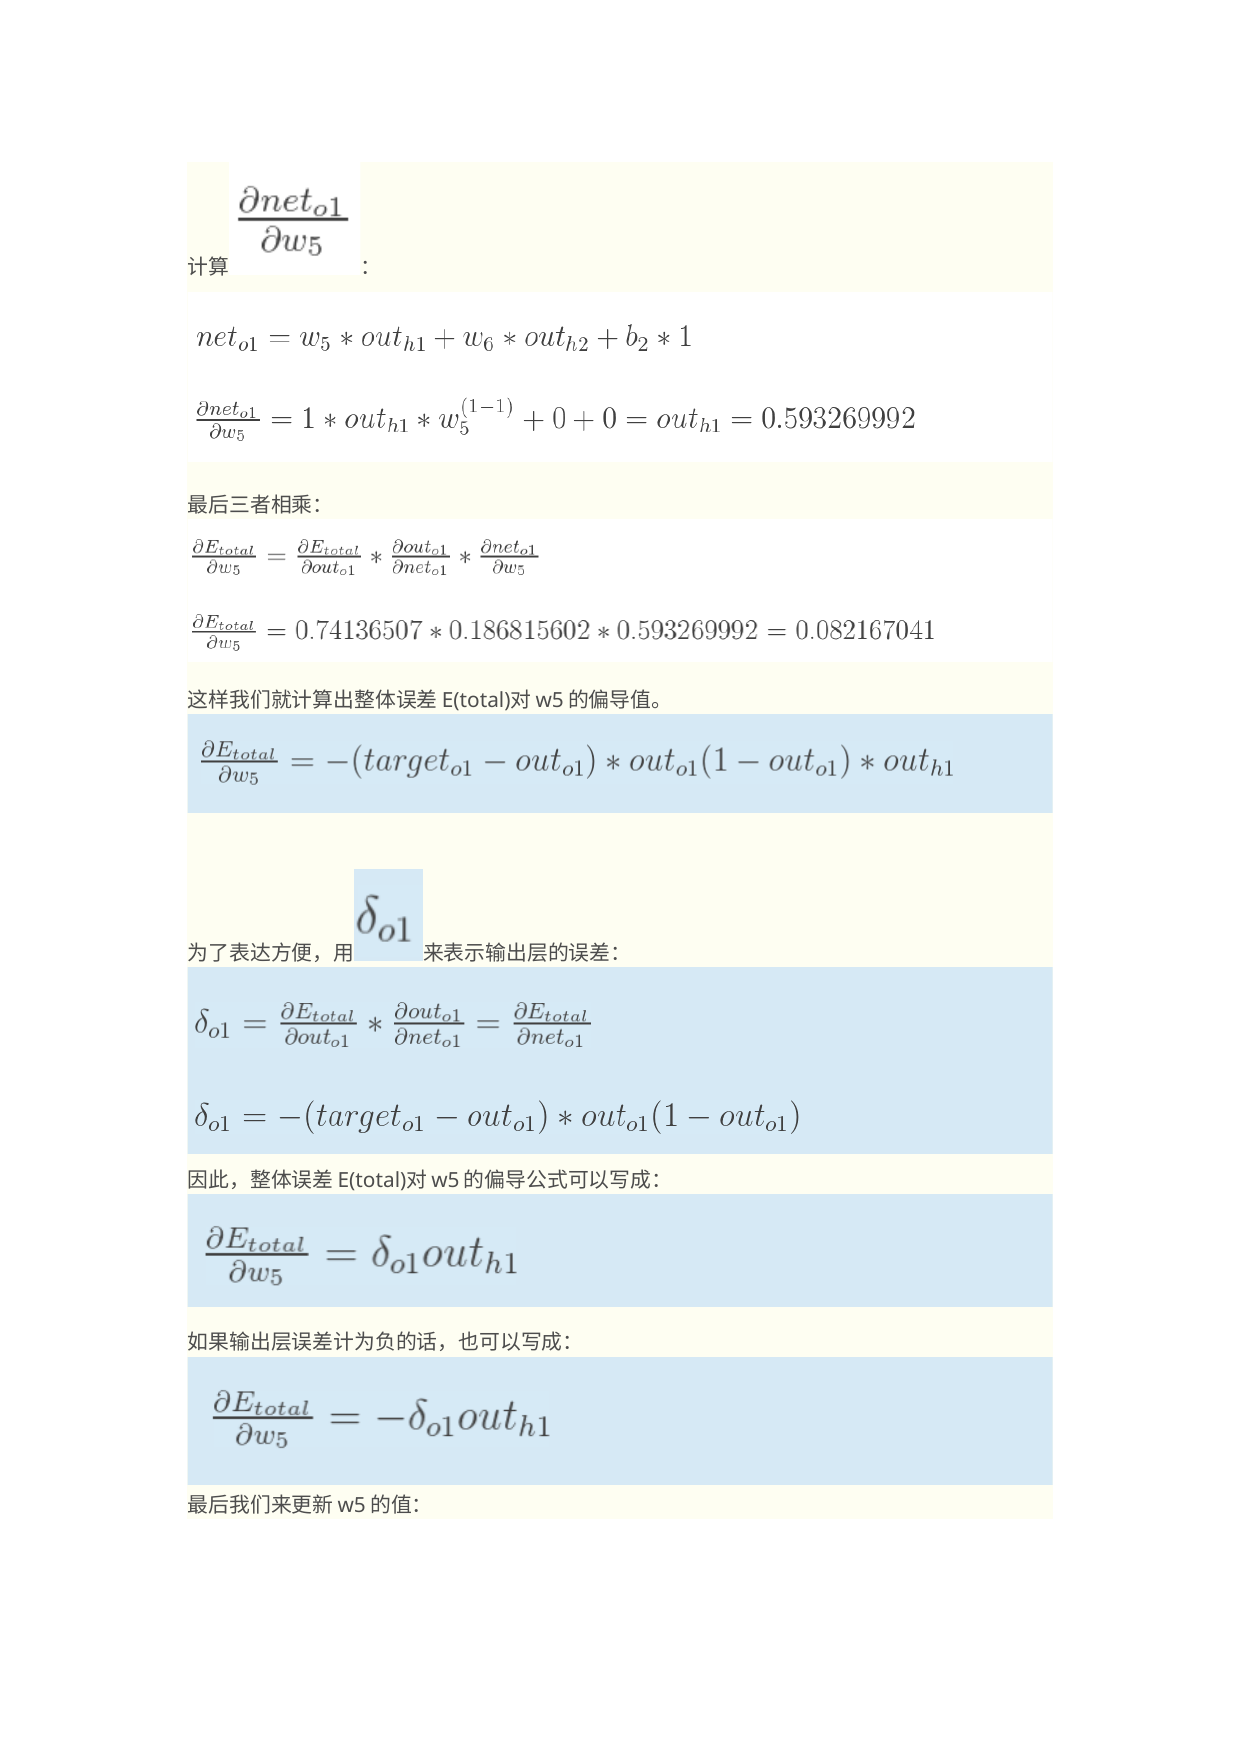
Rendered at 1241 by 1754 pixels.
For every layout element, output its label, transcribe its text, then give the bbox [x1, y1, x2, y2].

text 这样我们就计算出整体误差E(total)对w5的偏导值。 [187, 682, 1053, 714]
text 计算： [187, 162, 1053, 292]
text 如果输出层误差计为负的话，也可以写成： [187, 1324, 1053, 1357]
picture [187, 292, 1053, 462]
text 为了表达方便，用来表示输出层的误差： [187, 869, 1053, 967]
text 最后三者相乘： [187, 487, 1053, 519]
text 最后我们来更新w5的值： [187, 1487, 1053, 1519]
text 因此，整体误差E(total)对w5的偏导公式可以写成： [187, 1162, 1053, 1194]
picture [187, 967, 1053, 1154]
picture [187, 1194, 1053, 1307]
picture [354, 869, 423, 961]
picture [187, 519, 1053, 662]
picture [187, 1357, 1053, 1485]
picture [229, 162, 361, 275]
picture [187, 714, 1053, 813]
